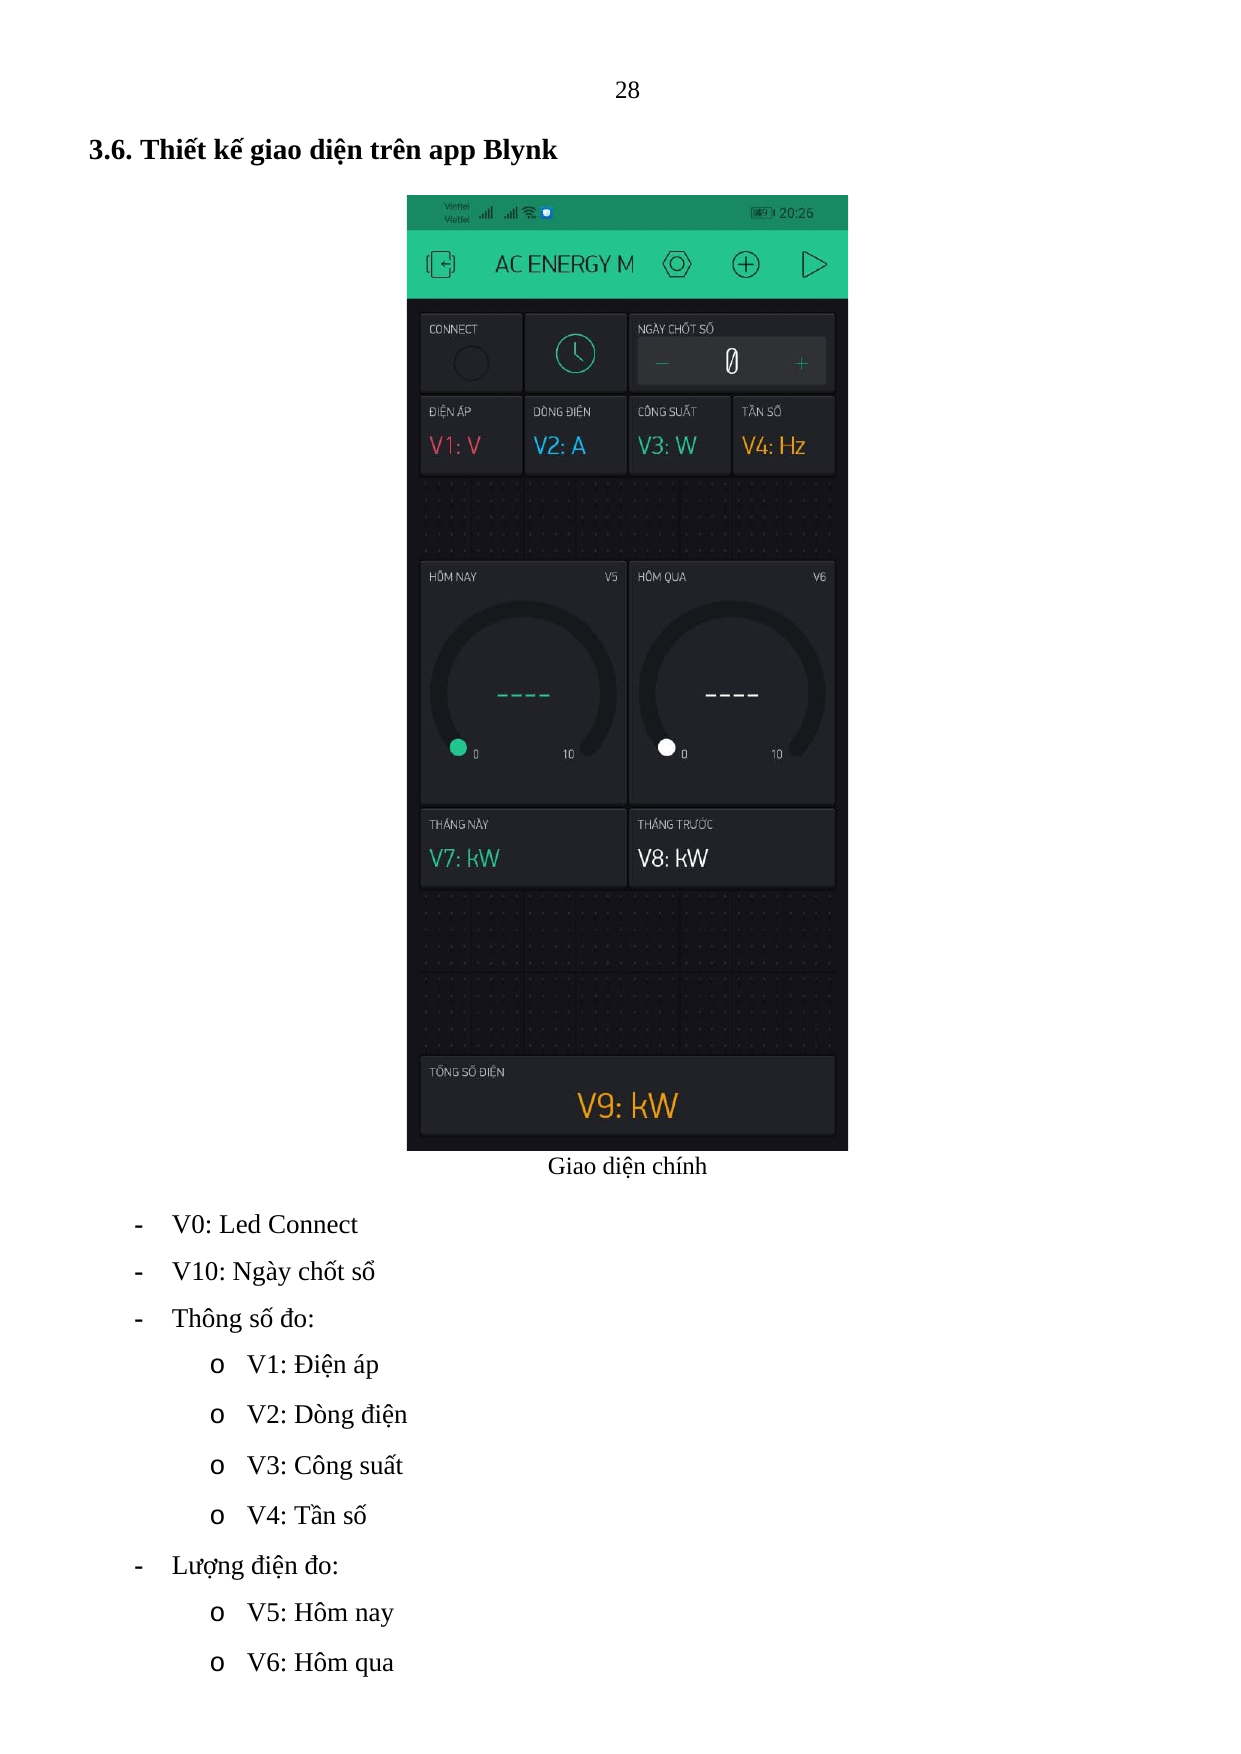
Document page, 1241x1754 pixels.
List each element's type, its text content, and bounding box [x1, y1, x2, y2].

subtitle 3.6. Thiết kế giao diện trên app Blynk [89, 132, 1196, 166]
list Lượng điện đo: [134, 1549, 1152, 1580]
list V6: Hôm qua [209, 1646, 1152, 1679]
list V10: Ngày chốt sổ [134, 1255, 1152, 1286]
list Thông số đo: [134, 1302, 1152, 1333]
picture [406, 195, 849, 1151]
text Giao diện chính [59, 1151, 1196, 1180]
list V2: Dòng điện [209, 1399, 1152, 1432]
list V5: Hôm nay [209, 1596, 1152, 1629]
list V3: Công suất [209, 1449, 1152, 1482]
list V0: Led Connect [134, 1208, 1152, 1240]
list V1: Điện áp [209, 1348, 1152, 1382]
list V4: Tần số [209, 1499, 1152, 1532]
